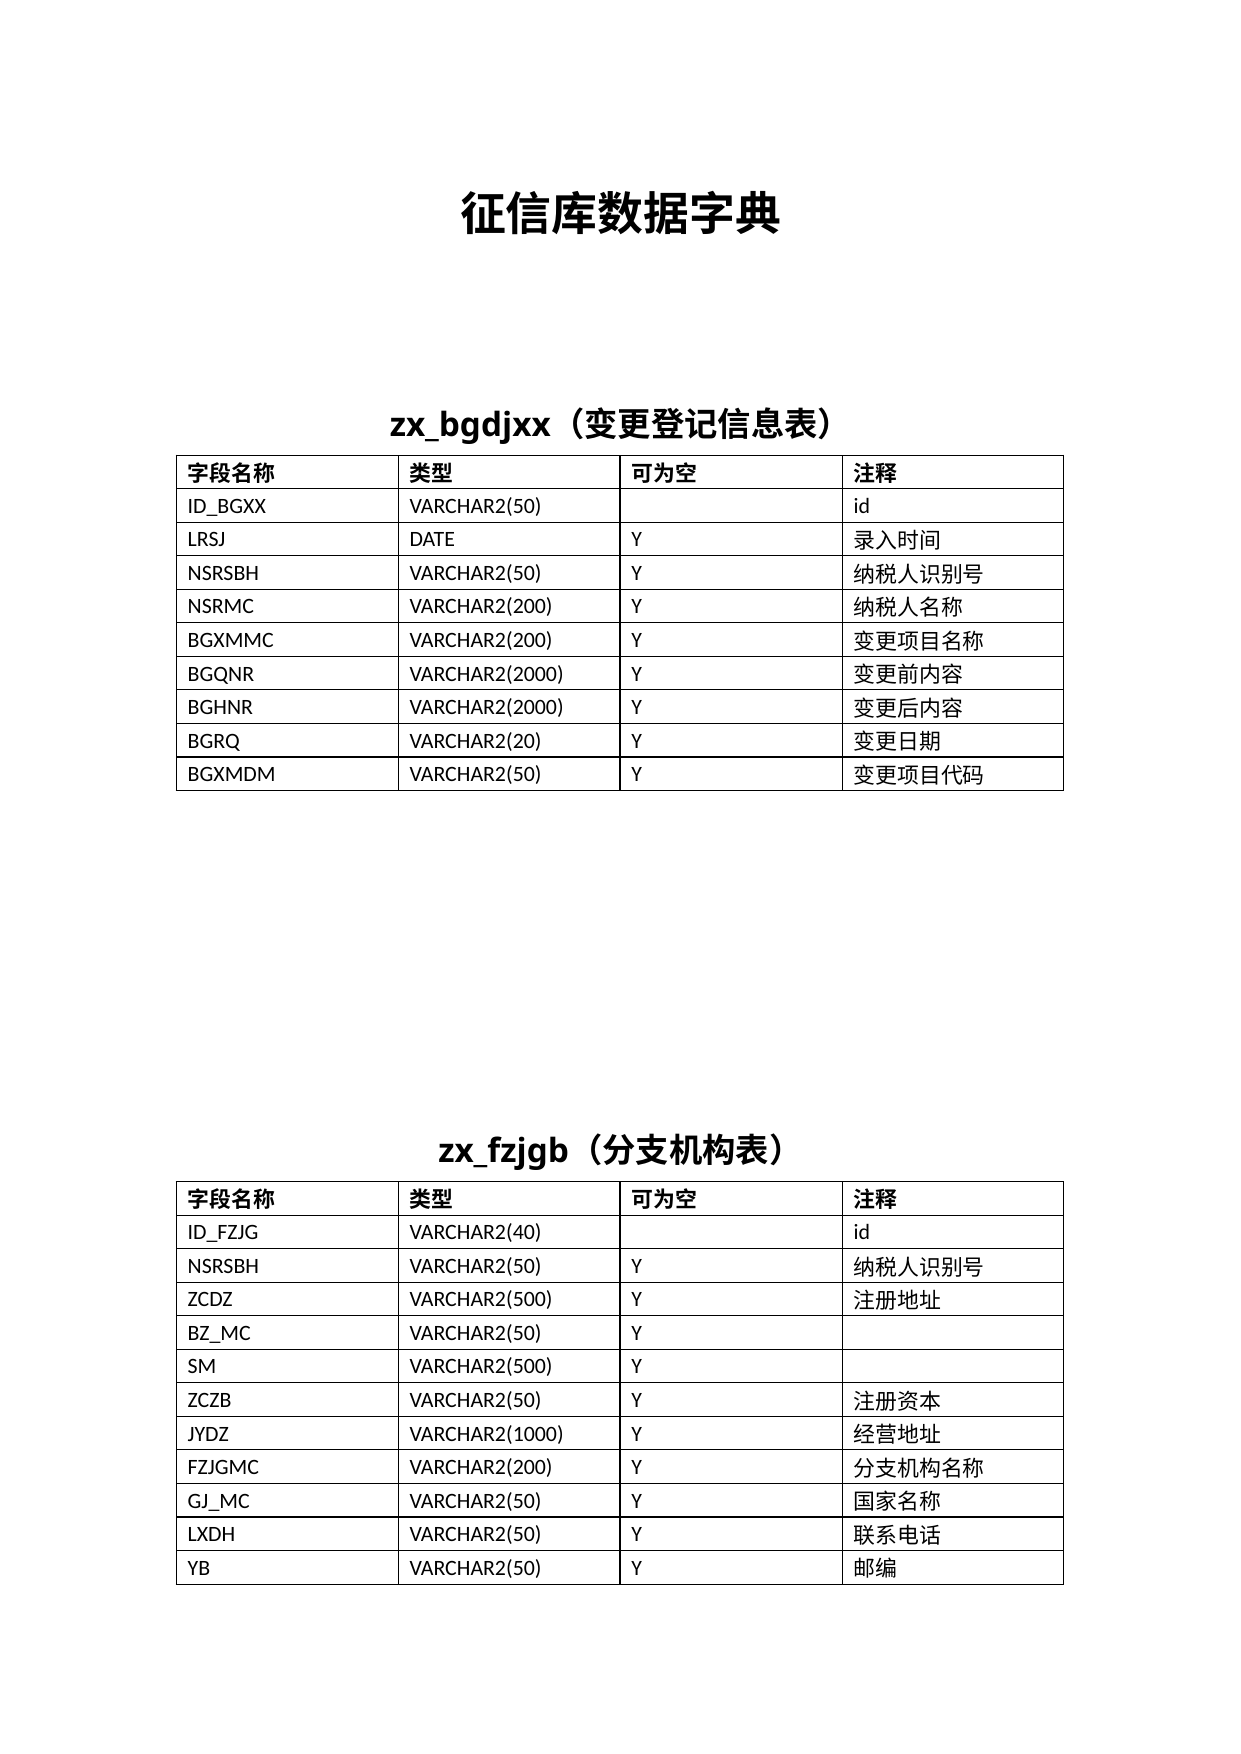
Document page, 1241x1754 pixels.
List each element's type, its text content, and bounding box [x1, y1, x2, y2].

table_cell VARCHAR2(500) [399, 1350, 619, 1382]
table_cell Y [621, 690, 842, 723]
table_cell [843, 1316, 1063, 1349]
table_cell 注册资本 [843, 1383, 1063, 1416]
table_cell BGRQ [177, 724, 398, 756]
table_cell BGXMMC [177, 623, 398, 656]
table_cell LXDH [177, 1518, 398, 1550]
table_cell VARCHAR2(50) [399, 1518, 619, 1550]
text zx_bgdjxx（变更登记信息表） [187, 389, 1053, 454]
table_cell 变更项目名称 [843, 623, 1063, 656]
table_header 类型 [399, 1182, 619, 1214]
table_cell BGXMDM [177, 758, 398, 790]
table_cell GJ_MC [177, 1484, 398, 1516]
table_cell 录入时间 [843, 523, 1063, 555]
table_cell 经营地址 [843, 1417, 1063, 1449]
table_cell Y [621, 758, 842, 790]
table_cell BGHNR [177, 690, 398, 723]
table_cell Y [621, 556, 842, 589]
table_cell ID_BGXX [177, 489, 398, 522]
table_header 字段名称 [177, 456, 398, 488]
table_cell DATE [399, 523, 619, 555]
table_cell Y [621, 1551, 842, 1583]
table_cell VARCHAR2(200) [399, 623, 619, 656]
table_cell ZCDZ [177, 1283, 398, 1315]
table_cell VARCHAR2(50) [399, 489, 619, 522]
table_cell LRSJ [177, 523, 398, 555]
table_cell 变更项目代码 [843, 758, 1063, 790]
table_cell Y [621, 657, 842, 689]
table_cell NSRSBH [177, 1249, 398, 1282]
table_cell Y [621, 1518, 842, 1550]
table_cell VARCHAR2(1000) [399, 1417, 619, 1449]
table_cell Y [621, 1249, 842, 1282]
table_cell VARCHAR2(2000) [399, 657, 619, 689]
table_cell JYDZ [177, 1417, 398, 1449]
text 征信库数据字典 [187, 162, 1053, 259]
table_cell SM [177, 1350, 398, 1382]
table_cell BZ_MC [177, 1316, 398, 1349]
table_cell 变更后内容 [843, 690, 1063, 723]
table_header 字段名称 [177, 1182, 398, 1214]
table_cell id [843, 1216, 1063, 1248]
text zx_fzjgb（分支机构表） [187, 1116, 1053, 1181]
table_cell Y [621, 590, 842, 622]
table_cell 纳税人名称 [843, 590, 1063, 622]
table_cell Y [621, 623, 842, 656]
table_cell Y [621, 1383, 842, 1416]
table_header 注释 [843, 456, 1063, 488]
table_cell FZJGMC [177, 1450, 398, 1483]
table_cell Y [621, 1417, 842, 1449]
table_cell NSRSBH [177, 556, 398, 589]
table_cell VARCHAR2(40) [399, 1216, 619, 1248]
table_cell YB [177, 1551, 398, 1583]
table_cell VARCHAR2(50) [399, 1484, 619, 1516]
table_cell ID_FZJG [177, 1216, 398, 1248]
table_cell 纳税人识别号 [843, 556, 1063, 589]
table_cell VARCHAR2(500) [399, 1283, 619, 1315]
table_cell ZCZB [177, 1383, 398, 1416]
table_cell Y [621, 523, 842, 555]
table_cell id [843, 489, 1063, 522]
table_cell BGQNR [177, 657, 398, 689]
table_cell Y [621, 1316, 842, 1349]
table_cell Y [621, 724, 842, 756]
table_cell [621, 1216, 842, 1248]
table_cell VARCHAR2(2000) [399, 690, 619, 723]
table_cell VARCHAR2(50) [399, 1551, 619, 1583]
table_cell 联系电话 [843, 1518, 1063, 1550]
table_cell VARCHAR2(50) [399, 1383, 619, 1416]
table_cell VARCHAR2(200) [399, 1450, 619, 1483]
table_cell 国家名称 [843, 1484, 1063, 1516]
table_cell VARCHAR2(50) [399, 1316, 619, 1349]
table_cell [843, 1350, 1063, 1382]
table_cell [621, 489, 842, 522]
table_header 可为空 [621, 1182, 842, 1214]
table_cell 邮编 [843, 1551, 1063, 1583]
table_cell 纳税人识别号 [843, 1249, 1063, 1282]
table_header 注释 [843, 1182, 1063, 1214]
table_cell VARCHAR2(20) [399, 724, 619, 756]
table_cell 变更前内容 [843, 657, 1063, 689]
table_cell VARCHAR2(50) [399, 556, 619, 589]
table_header 类型 [399, 456, 619, 488]
table_cell NSRMC [177, 590, 398, 622]
table_cell 分支机构名称 [843, 1450, 1063, 1483]
table_cell Y [621, 1283, 842, 1315]
table_header 可为空 [621, 456, 842, 488]
table_cell Y [621, 1350, 842, 1382]
table_cell 变更日期 [843, 724, 1063, 756]
table_cell Y [621, 1484, 842, 1516]
table_cell VARCHAR2(50) [399, 758, 619, 790]
table_cell VARCHAR2(50) [399, 1249, 619, 1282]
table_cell 注册地址 [843, 1283, 1063, 1315]
table_cell VARCHAR2(200) [399, 590, 619, 622]
table_cell Y [621, 1450, 842, 1483]
